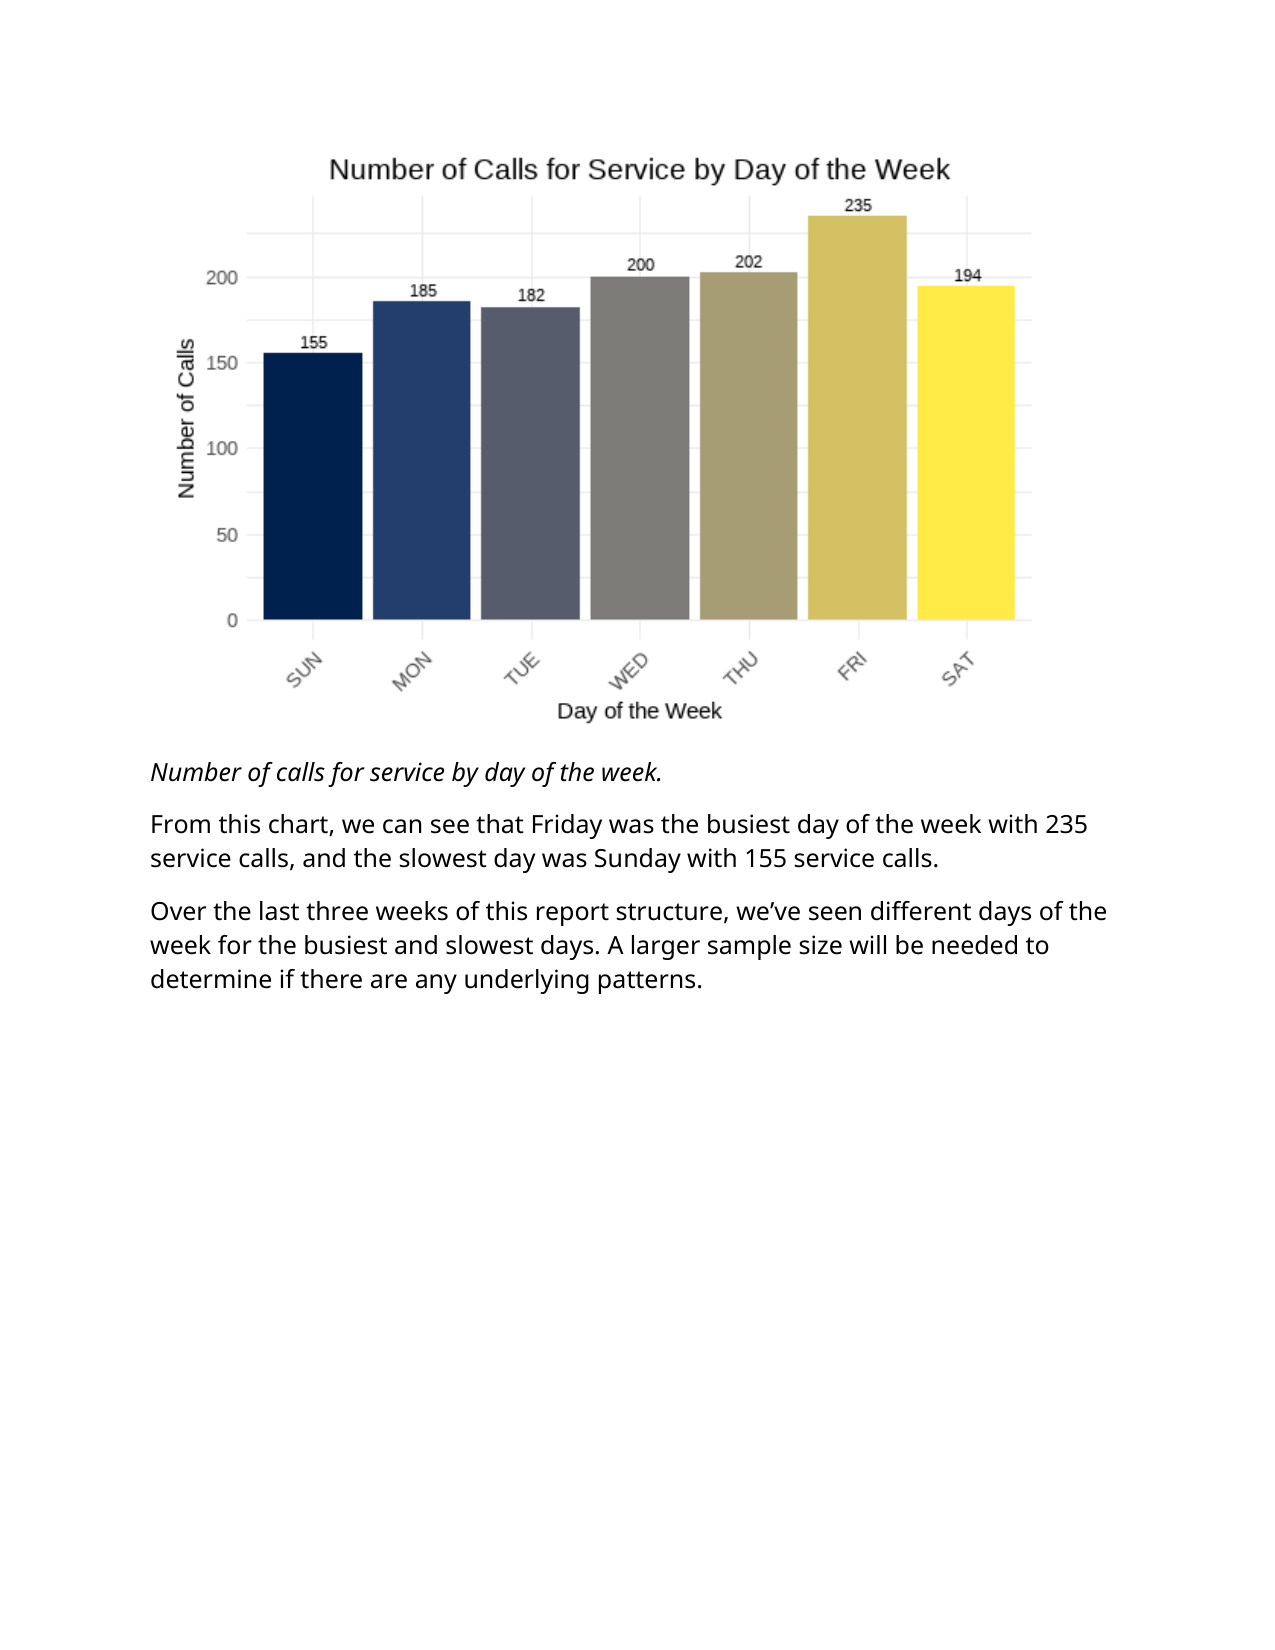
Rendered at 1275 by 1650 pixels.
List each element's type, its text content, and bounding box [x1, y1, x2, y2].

text From this chart, we can see that Friday was the busiest day of the week with 235 service calls, and the slowest day was Sunday with 155 service calls. [150, 807, 1125, 875]
text Over the last three weeks of this report structure, we’ve seen different days of the week for the busiest and slowest days. A larger sample size will be needed to determine if there are any underlying patterns. [150, 894, 1125, 996]
text Number of calls for service by day of the week. [150, 754, 1125, 788]
picture [168, 150, 1044, 734]
